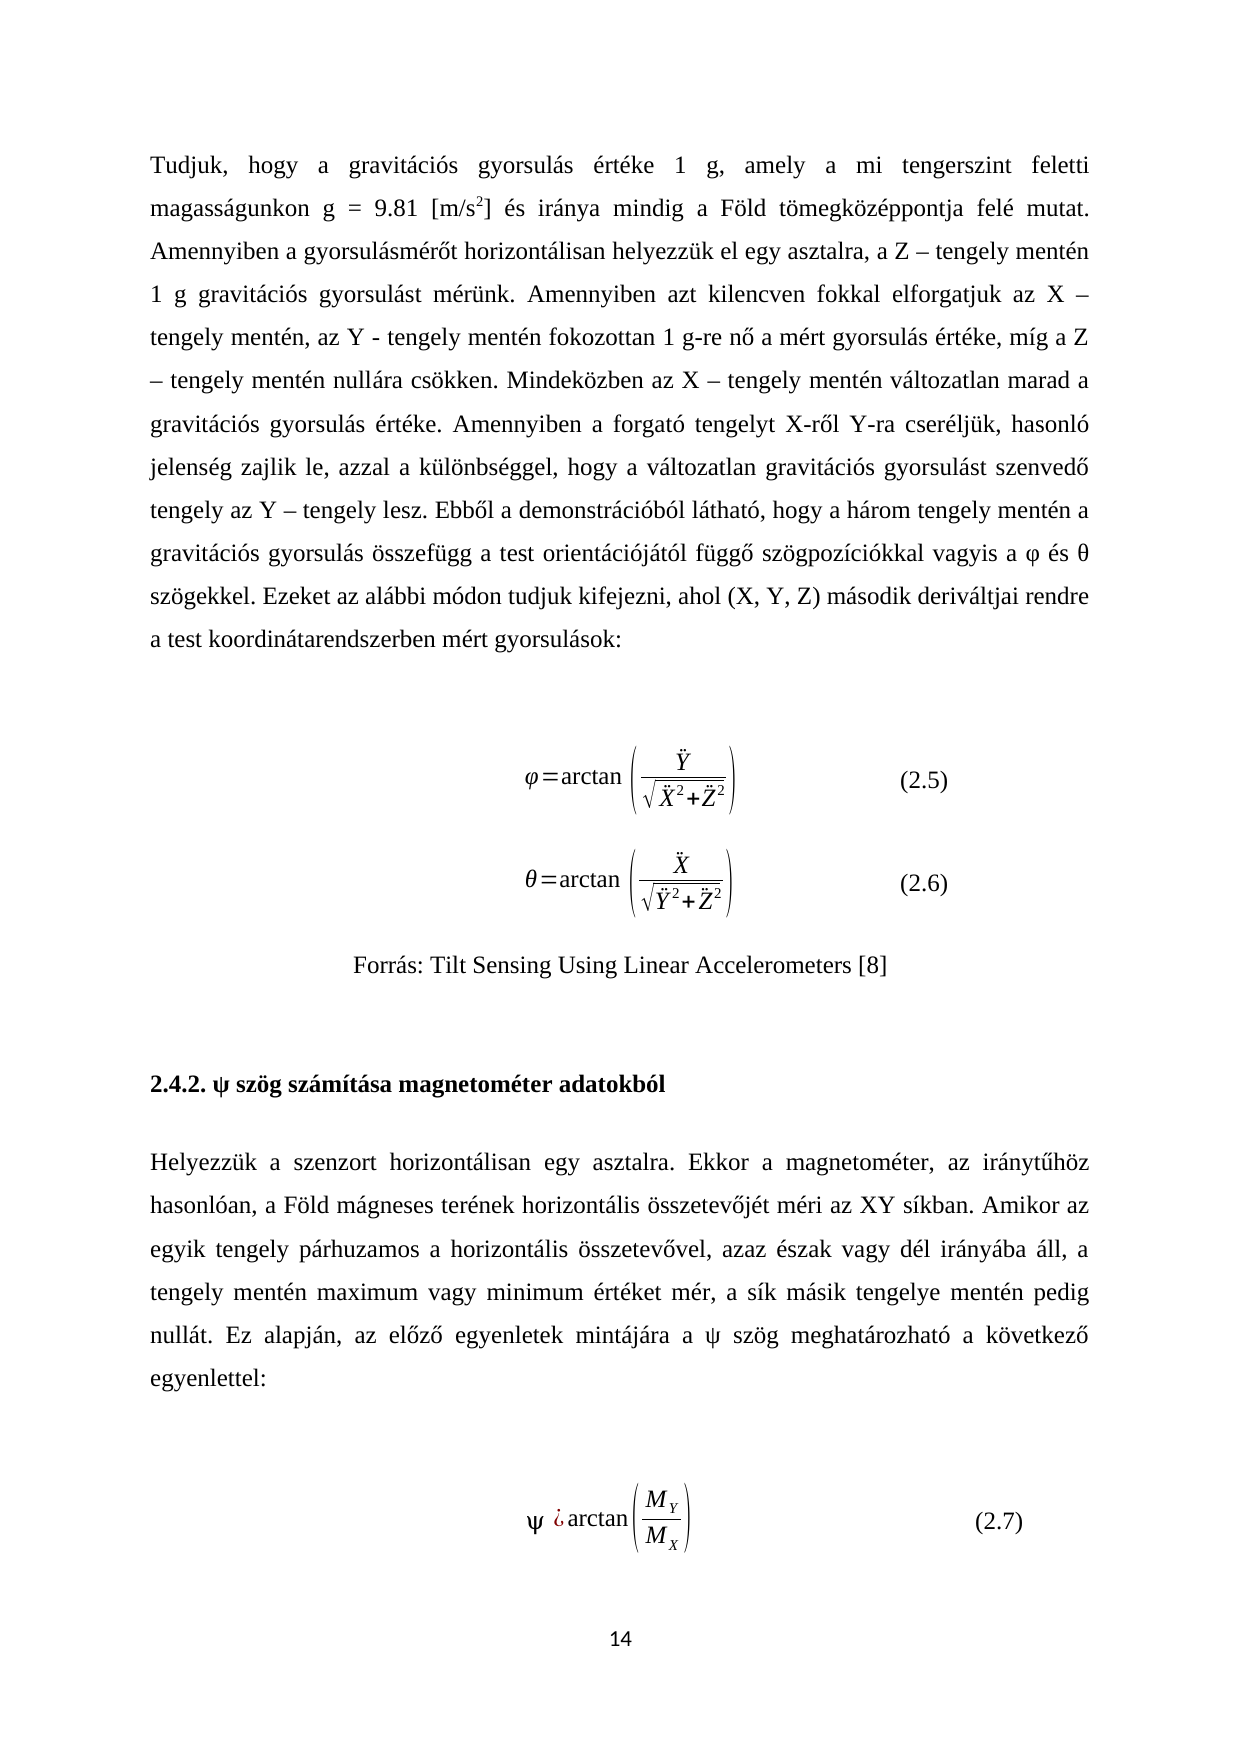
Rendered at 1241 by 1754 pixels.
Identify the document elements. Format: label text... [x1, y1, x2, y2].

text (2.5) [450, 744, 1090, 816]
text Tudjuk, hogy a gravitációs gyorsulás értéke 1 g, amely a mi tengerszint feletti magasságunkon g = 9.81 [m/s2] és iránya mindig a Föld tömegközéppontja felé mutat. Amennyiben a gyorsulásmérőt horizontálisan helyezzük el egy asztalra, a Z – tengely mentén 1 g gravitációs gyorsulást mérünk. Amennyiben azt kilencven fokkal elforgatjuk az X – tengely mentén, az Y - tengely mentén fokozottan 1 g-re nő a mért gyorsulás értéke, míg a Z – tengely mentén nullára csökken. Mindeközben az X – tengely mentén változatlan marad a gravitációs gyorsulás értéke. Amennyiben a forgató tengelyt X-ről Y-ra cseréljük, hasonló jelenség zajlik le, azzal a különbséggel, hogy a változatlan gravitációs gyorsulást szenvedő tengely az Y – tengely lesz. Ebből a demonstrációból látható, hogy a három tengely mentén a gravitációs gyorsulás összefügg a test orientációjától függő szögpozíciókkal vagyis a φ és θ szögekkel. Ezeket az alábbi módon tudjuk kifejezni, ahol (X, Y, Z) második deriváltjai rendre a test koordinátarendszerben mért gyorsulások: [150, 150, 1090, 653]
text (2.6) [450, 847, 1090, 919]
text Helyezzük a szenzort horizontálisan egy asztalra. Ekkor a magnetométer, az iránytűhöz hasonlóan, a Föld mágneses terének horizontális összetevőjét méri az XY síkban. Amikor az egyik tengely párhuzamos a horizontális összetevővel, azaz észak vagy dél irányába áll, a tengely mentén maximum vagy minimum értéket mér, a sík másik tengelye mentén pedig nullát. Ez alapján, az előző egyenletek mintájára a ψ szög meghatározható a következő egyenlettel: [150, 1147, 1090, 1392]
text Forrás: Tilt Sensing Using Linear Accelerometers [8] [150, 950, 1090, 979]
subtitle 2.4.2. ψ szög számítása magnetométer adatokból [150, 1069, 1090, 1098]
text ψ (2.7) [450, 1483, 1090, 1556]
